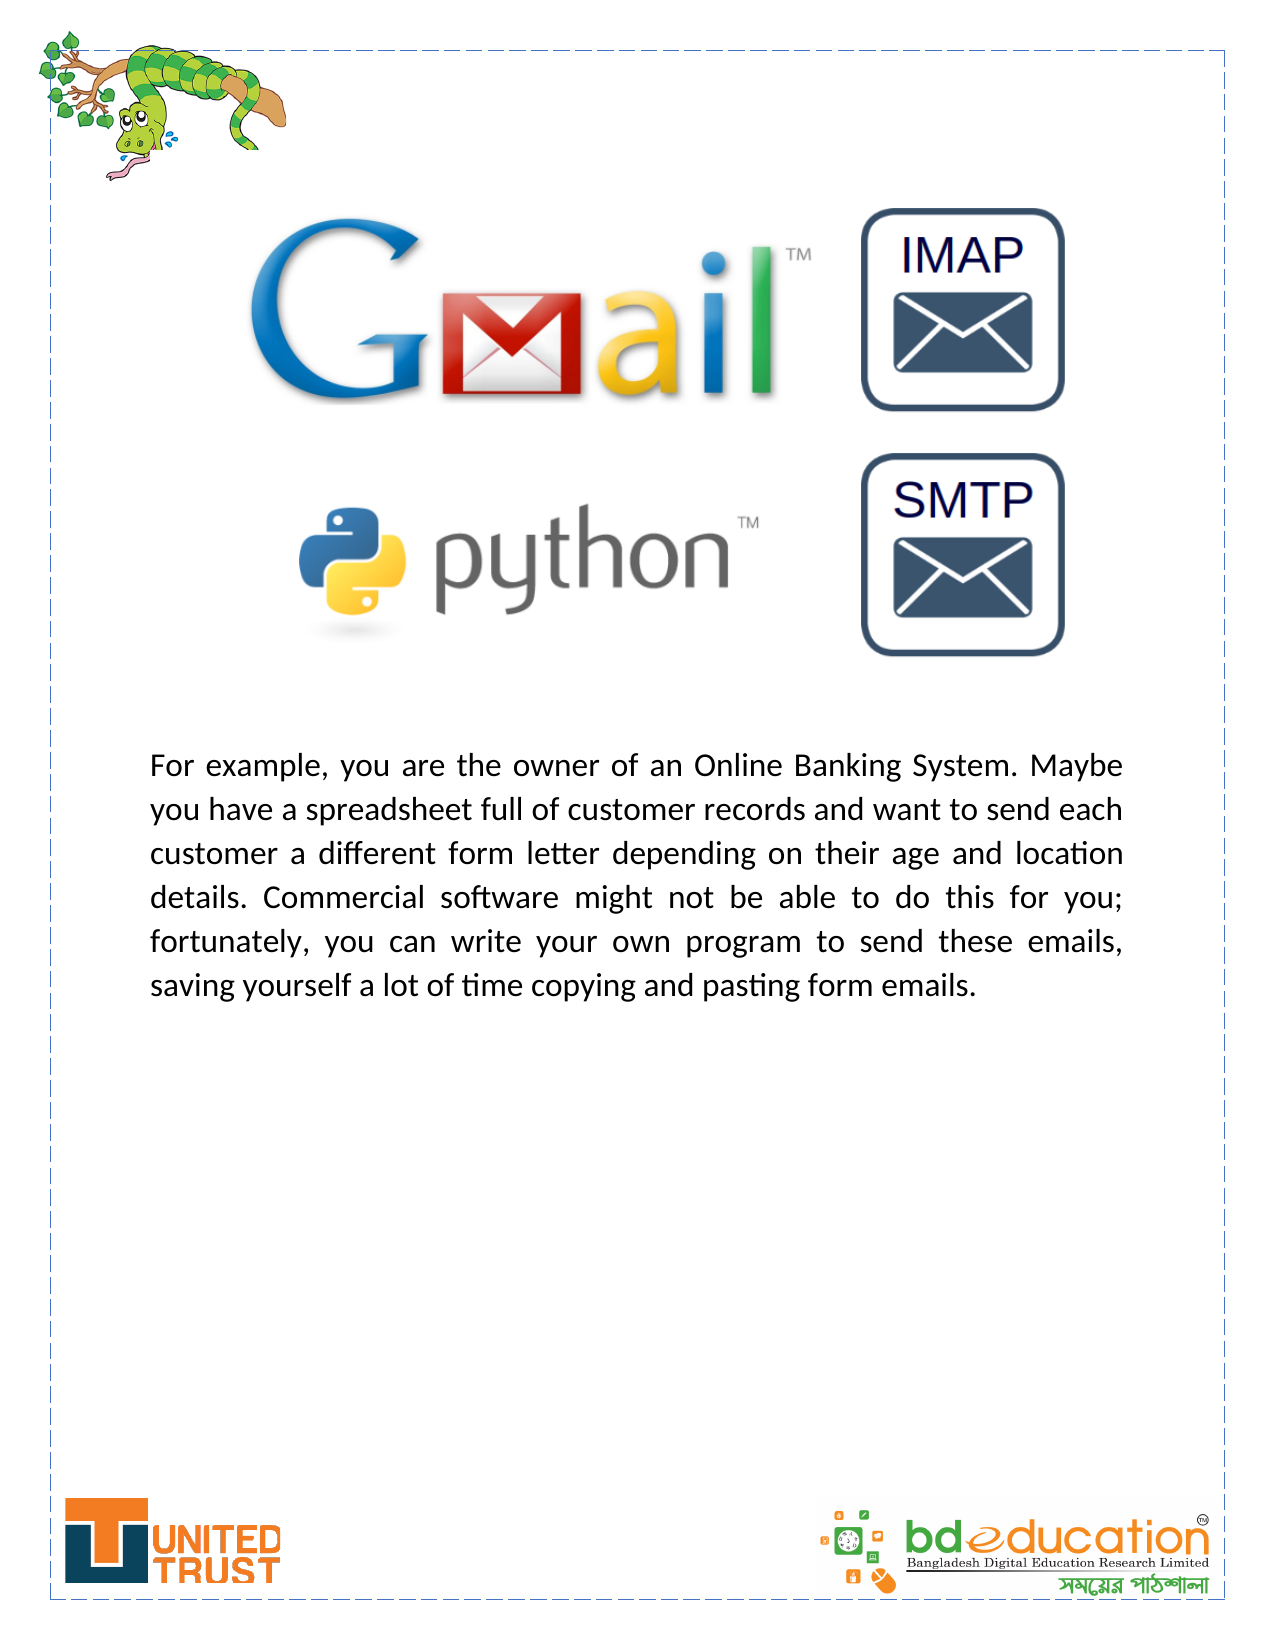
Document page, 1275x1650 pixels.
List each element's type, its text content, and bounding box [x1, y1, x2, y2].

picture [816, 1498, 1220, 1598]
picture [38, 30, 1125, 725]
picture [64, 1498, 280, 1583]
text For example, you are the owner of an Online Banking System. Maybe you have a spreadsheet full of customer records and want to send each customer a different form letter depending on their age and location details. Commercial software might not be able to do this for you; fortunately, you can write your own program to send these emails, saving yourself a lot of time copying and pasting form emails. [150, 961, 1125, 1005]
